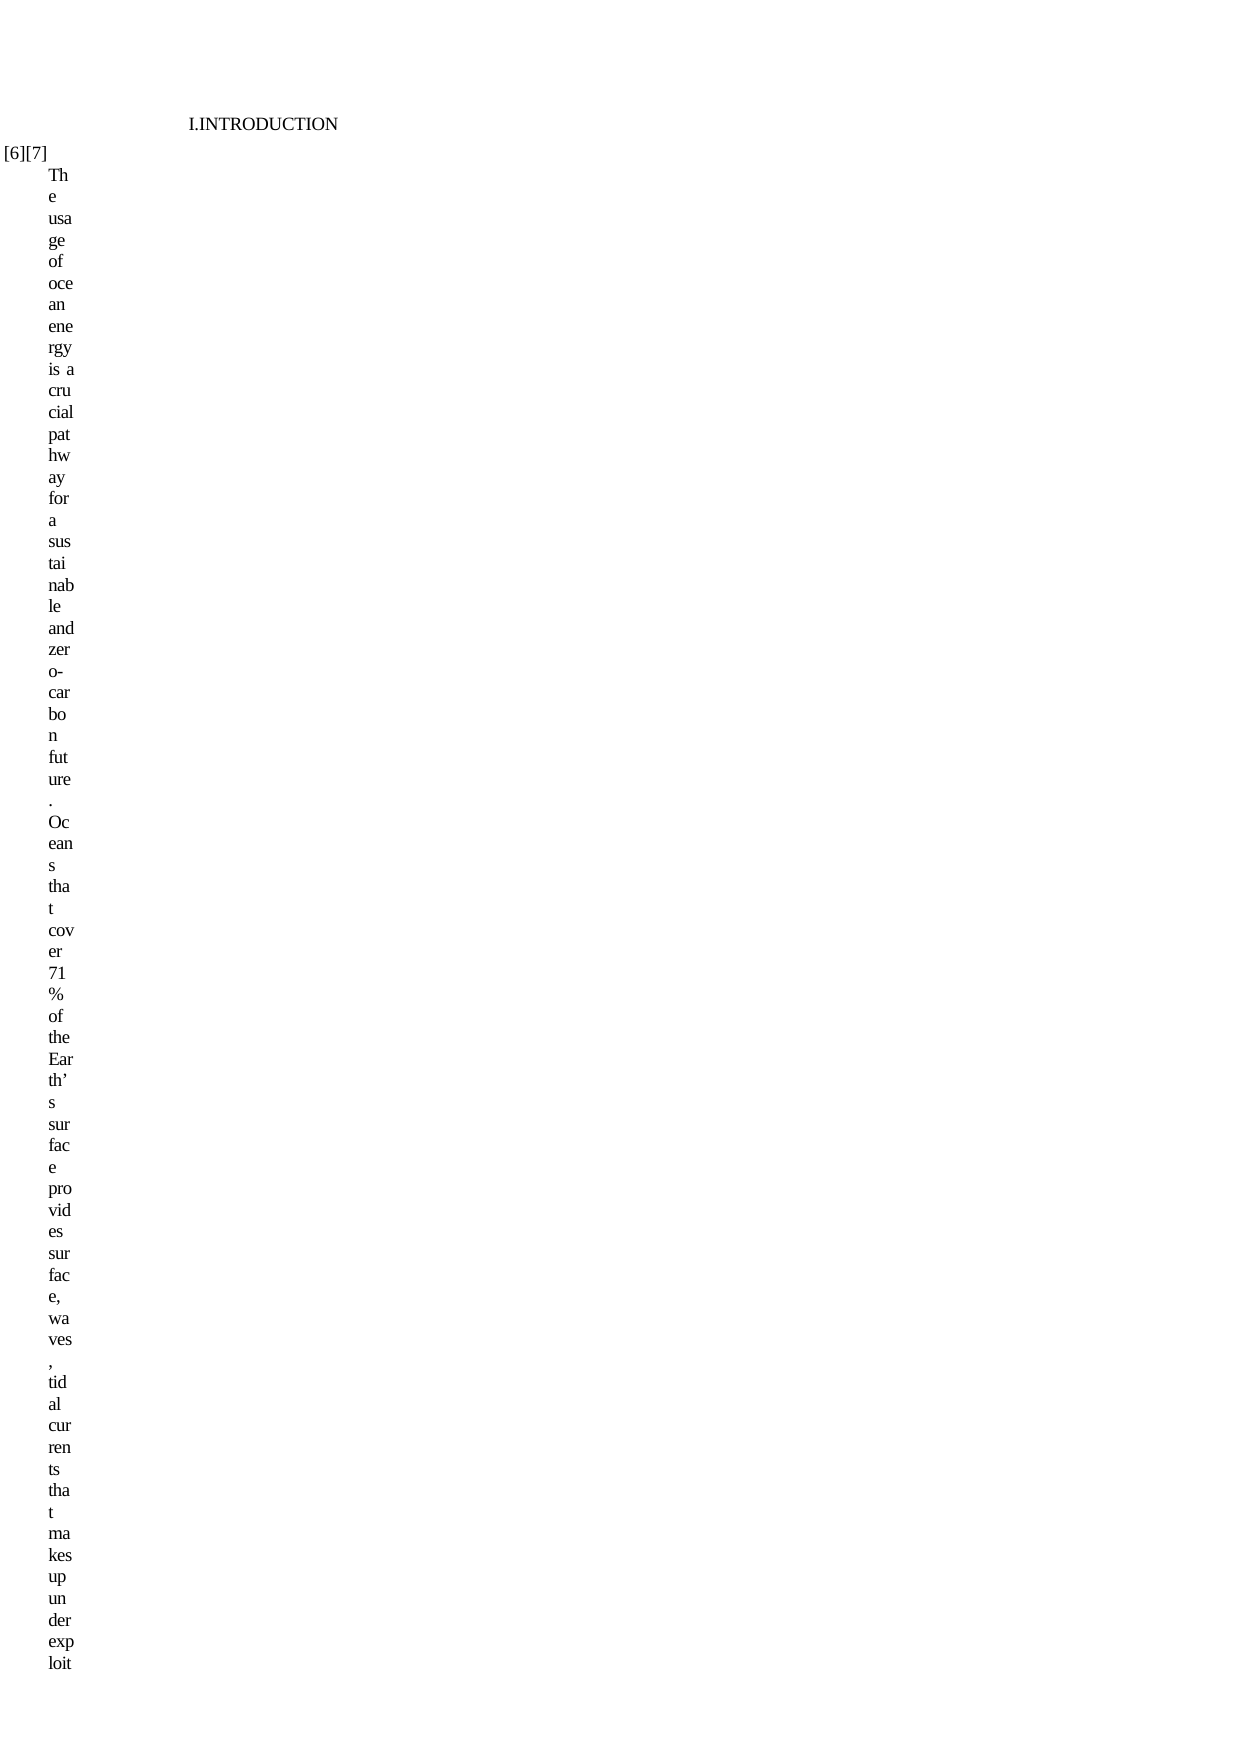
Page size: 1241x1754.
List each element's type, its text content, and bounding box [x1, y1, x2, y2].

text I.INTRODUCTION [55, 112, 617, 134]
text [48, 142, 74, 1673]
